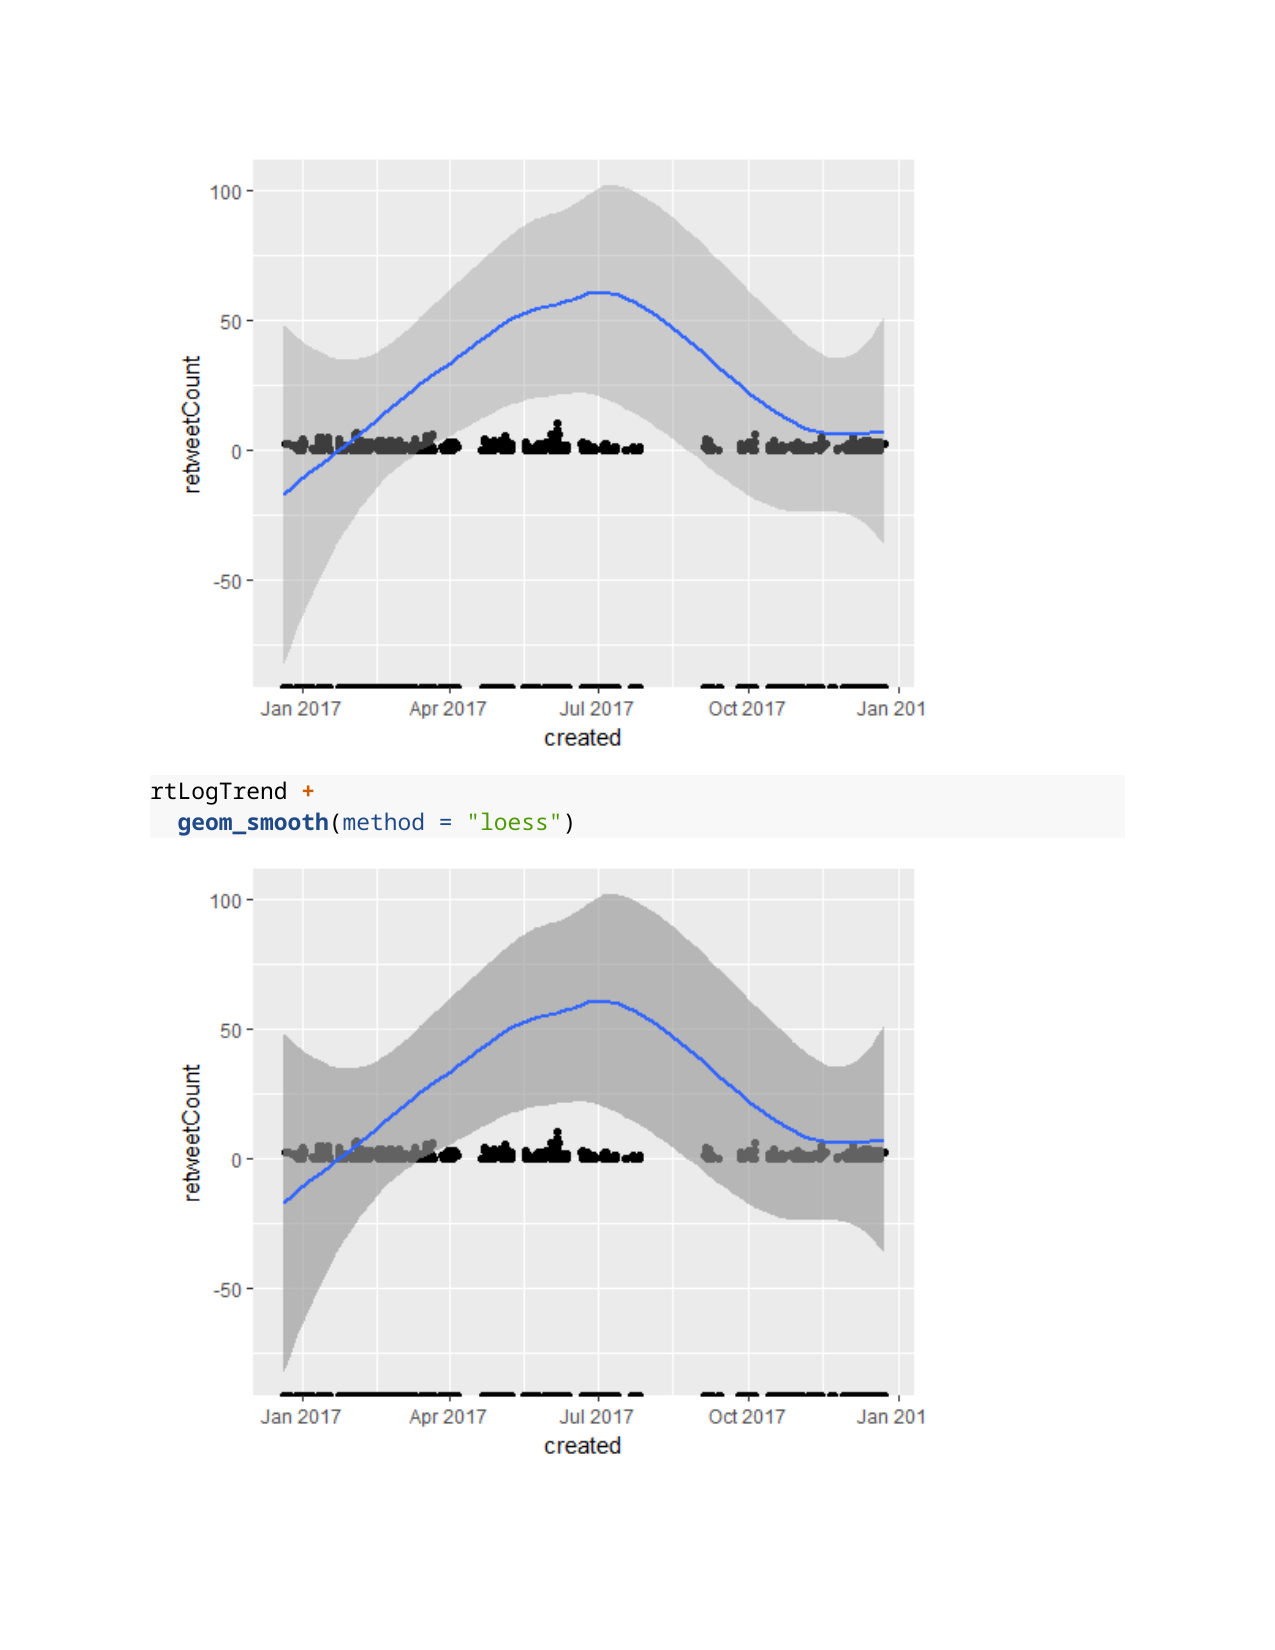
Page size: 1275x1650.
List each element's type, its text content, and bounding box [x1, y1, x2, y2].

text rtLogTrend + geom_smooth(method = "loess") [315, 775, 1125, 838]
picture [168, 858, 927, 1465]
picture [168, 150, 927, 757]
